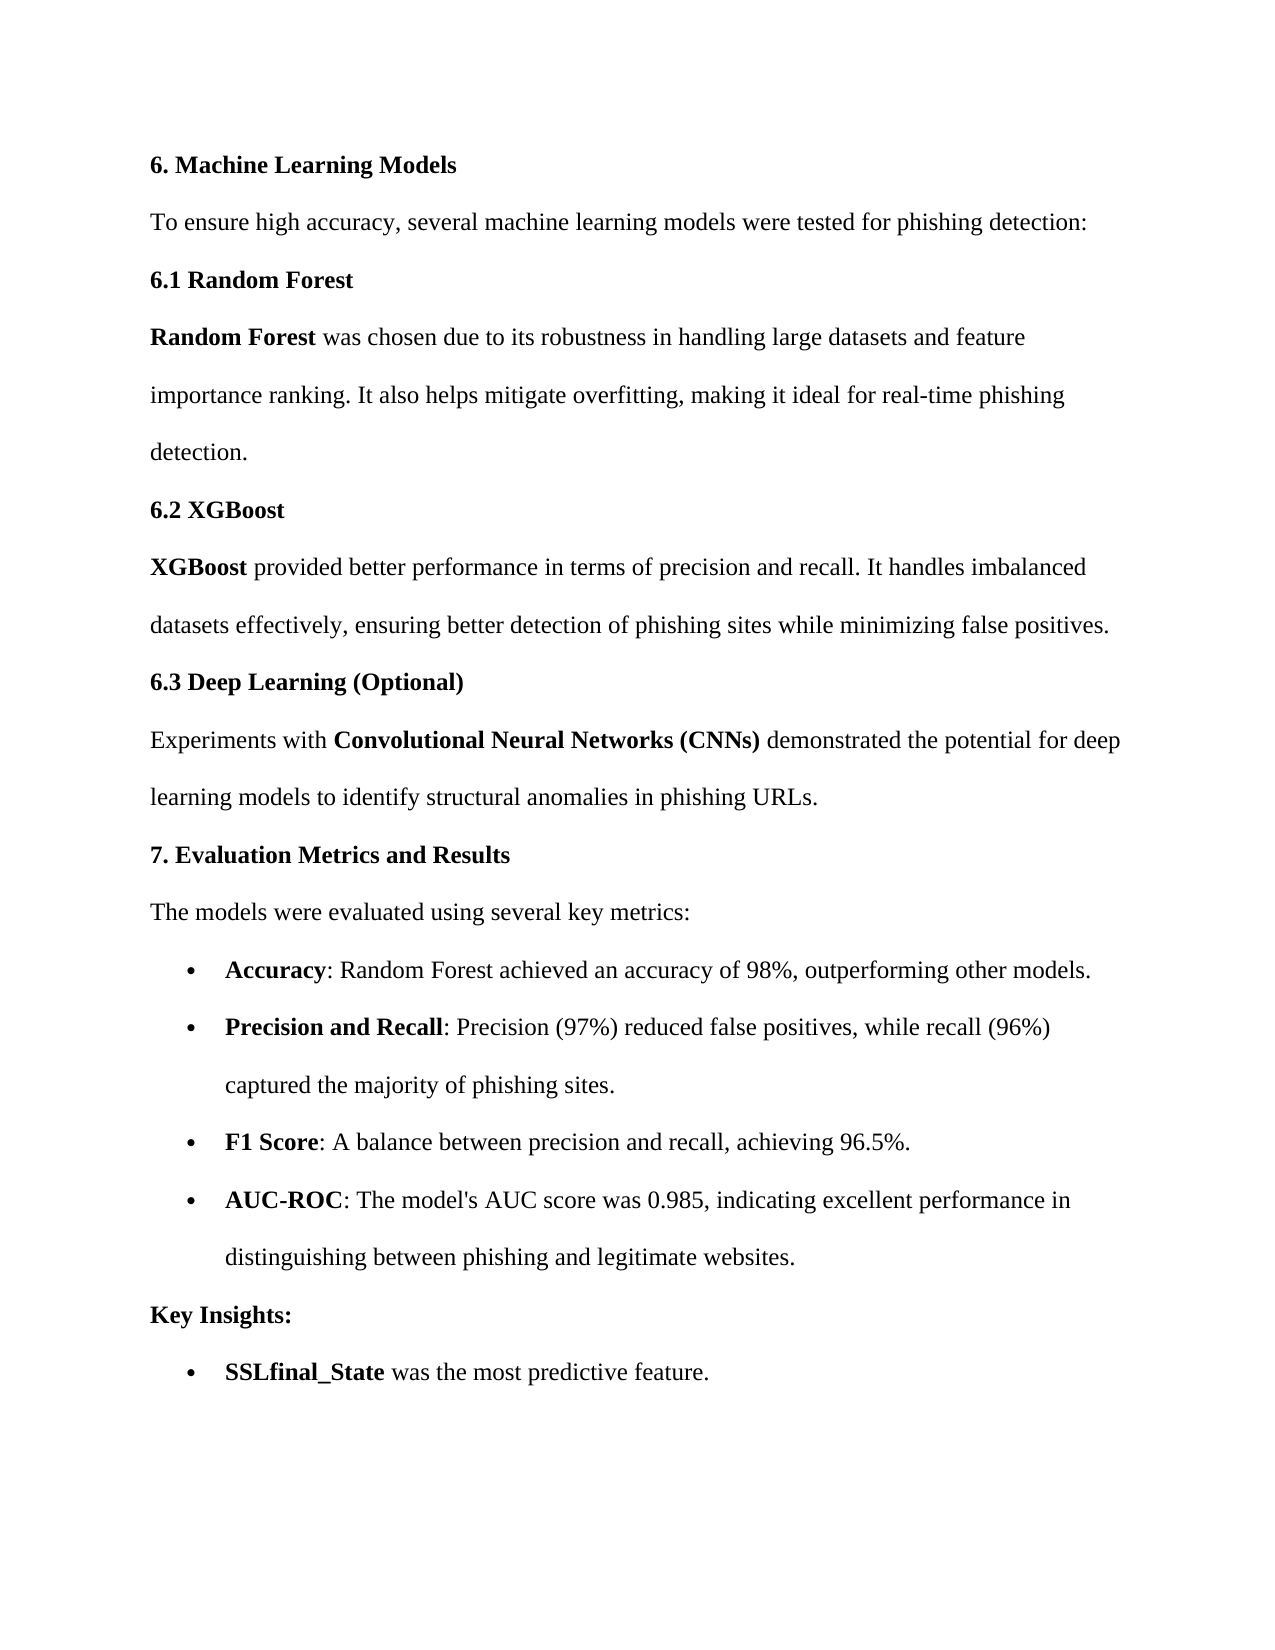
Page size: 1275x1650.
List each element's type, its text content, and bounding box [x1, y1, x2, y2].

text Experiments with Convolutional Neural Networks (CNNs) demonstrated the potential for deep learning models to identify structural anomalies in phishing URLs. [150, 725, 1125, 811]
list Precision and Recall: Precision (97%) reduced false positives, while recall (96%) captured the majority of phishing sites. [187, 1012, 1125, 1099]
text Key Insights: [150, 1300, 1125, 1329]
text 6.1 Random Forest [150, 265, 1125, 294]
list SSLfinal_State was the most predictive feature. [187, 1357, 1125, 1386]
text 6.3 Deep Learning (Optional) [150, 667, 1125, 696]
list AUC-ROC: The model's AUC score was 0.985, indicating excellent performance in distinguishing between phishing and legitimate websites. [187, 1185, 1125, 1271]
text 7. Evaluation Metrics and Results [150, 840, 1125, 869]
list F1 Score: A balance between precision and recall, achieving 96.5%. [187, 1127, 1125, 1156]
text The models were evaluated using several key metrics: [150, 897, 1125, 926]
text XGBoost provided better performance in terms of precision and recall. It handles imbalanced datasets effectively, ensuring better detection of phishing sites while minimizing false positives. [150, 552, 1125, 639]
text 6. Machine Learning Models [150, 150, 1125, 179]
text 6.2 XGBoost [150, 495, 1125, 524]
list Accuracy: Random Forest achieved an accuracy of 98%, outperforming other models. [187, 955, 1125, 984]
text To ensure high accuracy, several machine learning models were tested for phishing detection: [150, 207, 1125, 236]
text Random Forest was chosen due to its robustness in handling large datasets and feature importance ranking. It also helps mitigate overfitting, making it ideal for real-time phishing detection. [150, 322, 1125, 466]
